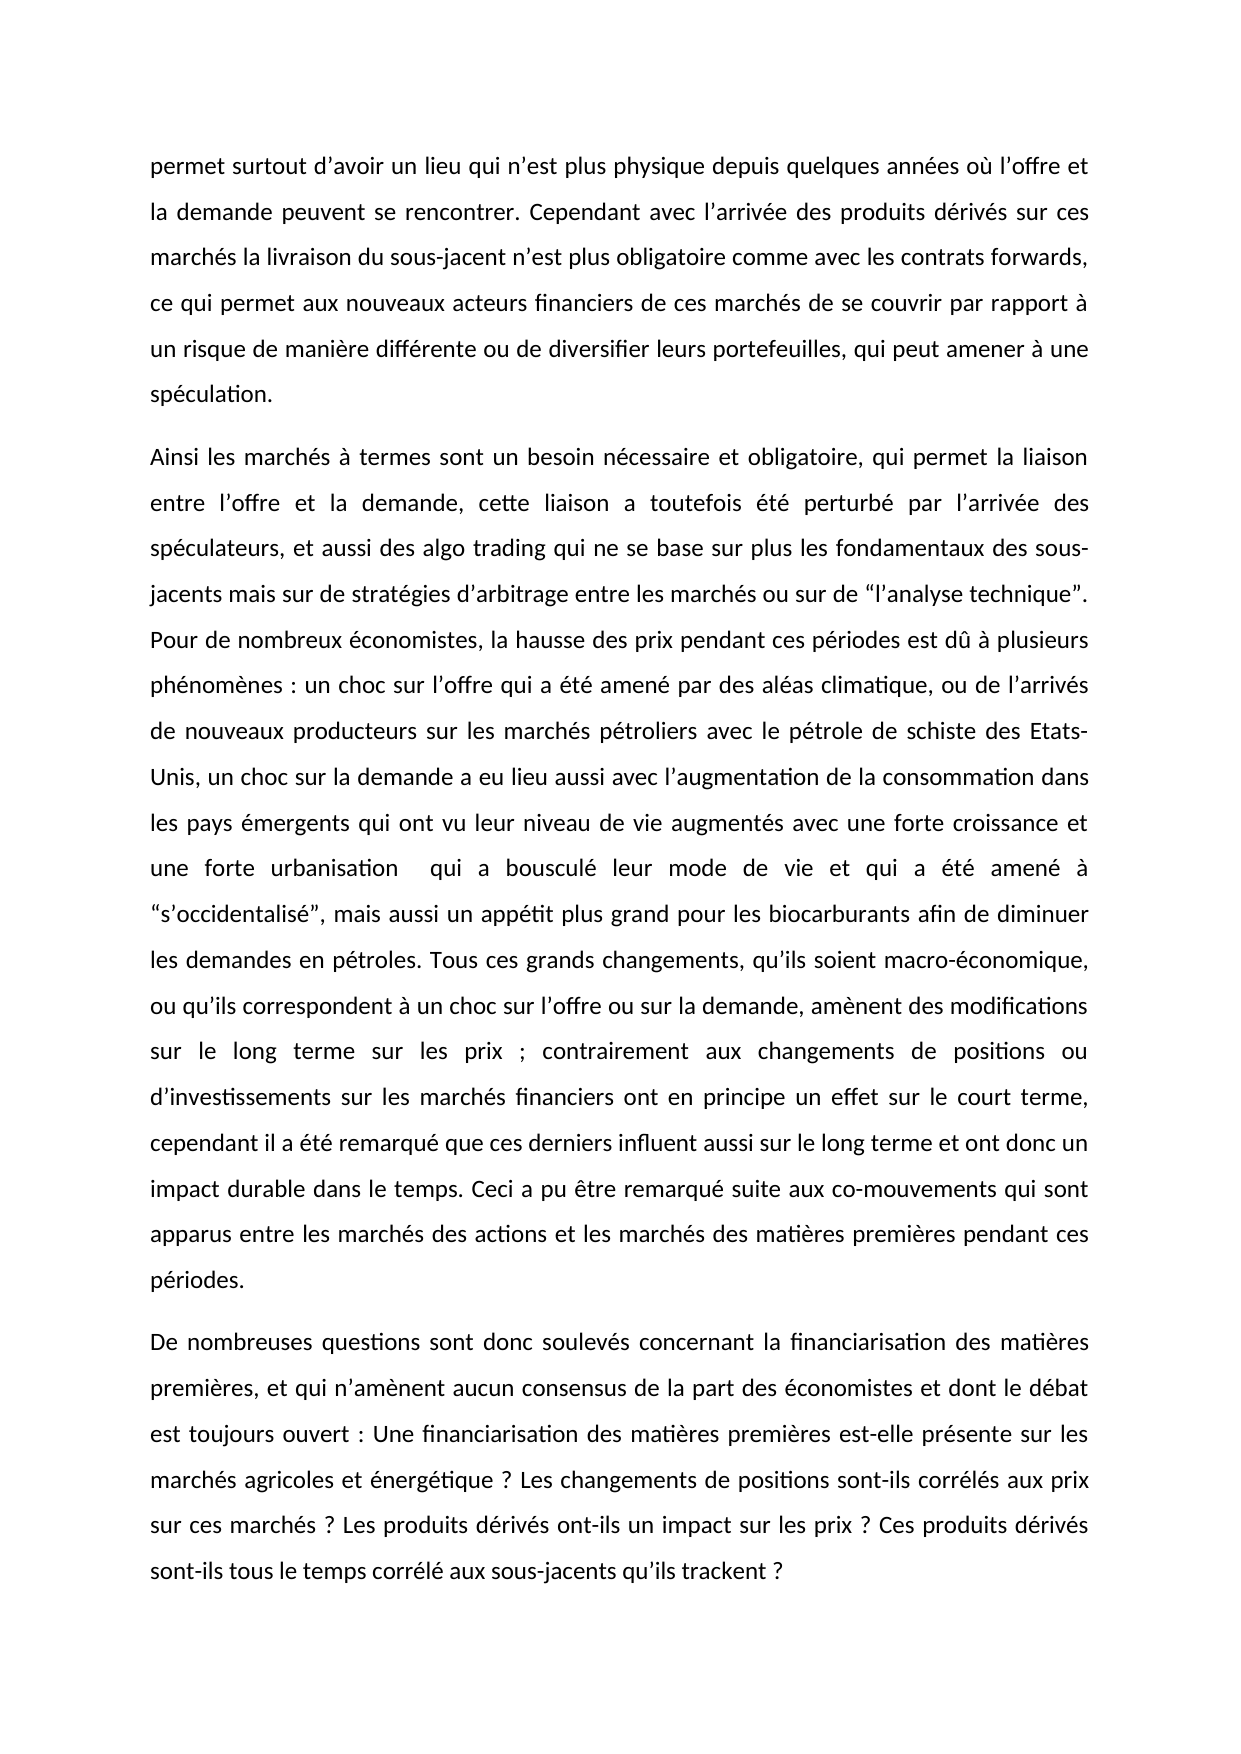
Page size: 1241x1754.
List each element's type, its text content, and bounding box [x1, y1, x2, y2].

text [150, 150, 1090, 409]
text Ainsi les marchés à termes sont un besoin nécessaire et obligatoire, qui permet la liaison entre l’offre et la demande, cette liaison a toutefois été perturbé par l’arrivée des spéculateurs, et aussi des algo trading qui ne se base sur plus les fondamentaux des sous-jacents mais sur de stratégies d’arbitrage entre les marchés ou sur de “l’analyse technique”. Pour de nombreux économistes, la hausse des prix pendant ces périodes est dû à plusieurs phénomènes : un choc sur l’offre qui a été amené par des aléas climatique, ou de l’arrivés de nouveaux producteurs sur les marchés pétroliers avec le pétrole de schiste des Etats-Unis, un choc sur la demande a eu lieu aussi avec l’augmentation de la consommation dans les pays émergents qui ont vu leur niveau de vie augmentés avec une forte croissance et une forte urbanisation qui a bousculé leur mode de vie et qui a été amené à “s’occidentalisé”, mais aussi un appétit plus grand pour les biocarburants afin de diminuer les demandes en pétroles. Tous ces grands changements, qu’ils soient macro-économique, ou qu’ils correspondent à un choc sur l’offre ou sur la demande, amènent des modifications sur le long terme sur les prix ; contrairement aux changements de positions ou d’investissements sur les marchés financiers ont en principe un effet sur le court terme, cependant il a été remarqué que ces derniers influent aussi sur le long terme et ont donc un impact durable dans le temps. Ceci a pu être remarqué suite aux co-mouvements qui sont apparus entre les marchés des actions et les marchés des matières premières pendant ces périodes. [150, 441, 1090, 1295]
text De nombreuses questions sont donc soulevés concernant la financiarisation des matières premières, et qui n’amènent aucun consensus de la part des économistes et dont le débat est toujours ouvert : Une financiarisation des matières premières est-elle présente sur les marchés agricoles et énergétique ? Les changements de positions sont-ils corrélés aux prix sur ces marchés ? Les produits dérivés ont-ils un impact sur les prix ? Ces produits dérivés sont-ils tous le temps corrélé aux sous-jacents qu’ils trackent ? [150, 1327, 1090, 1586]
